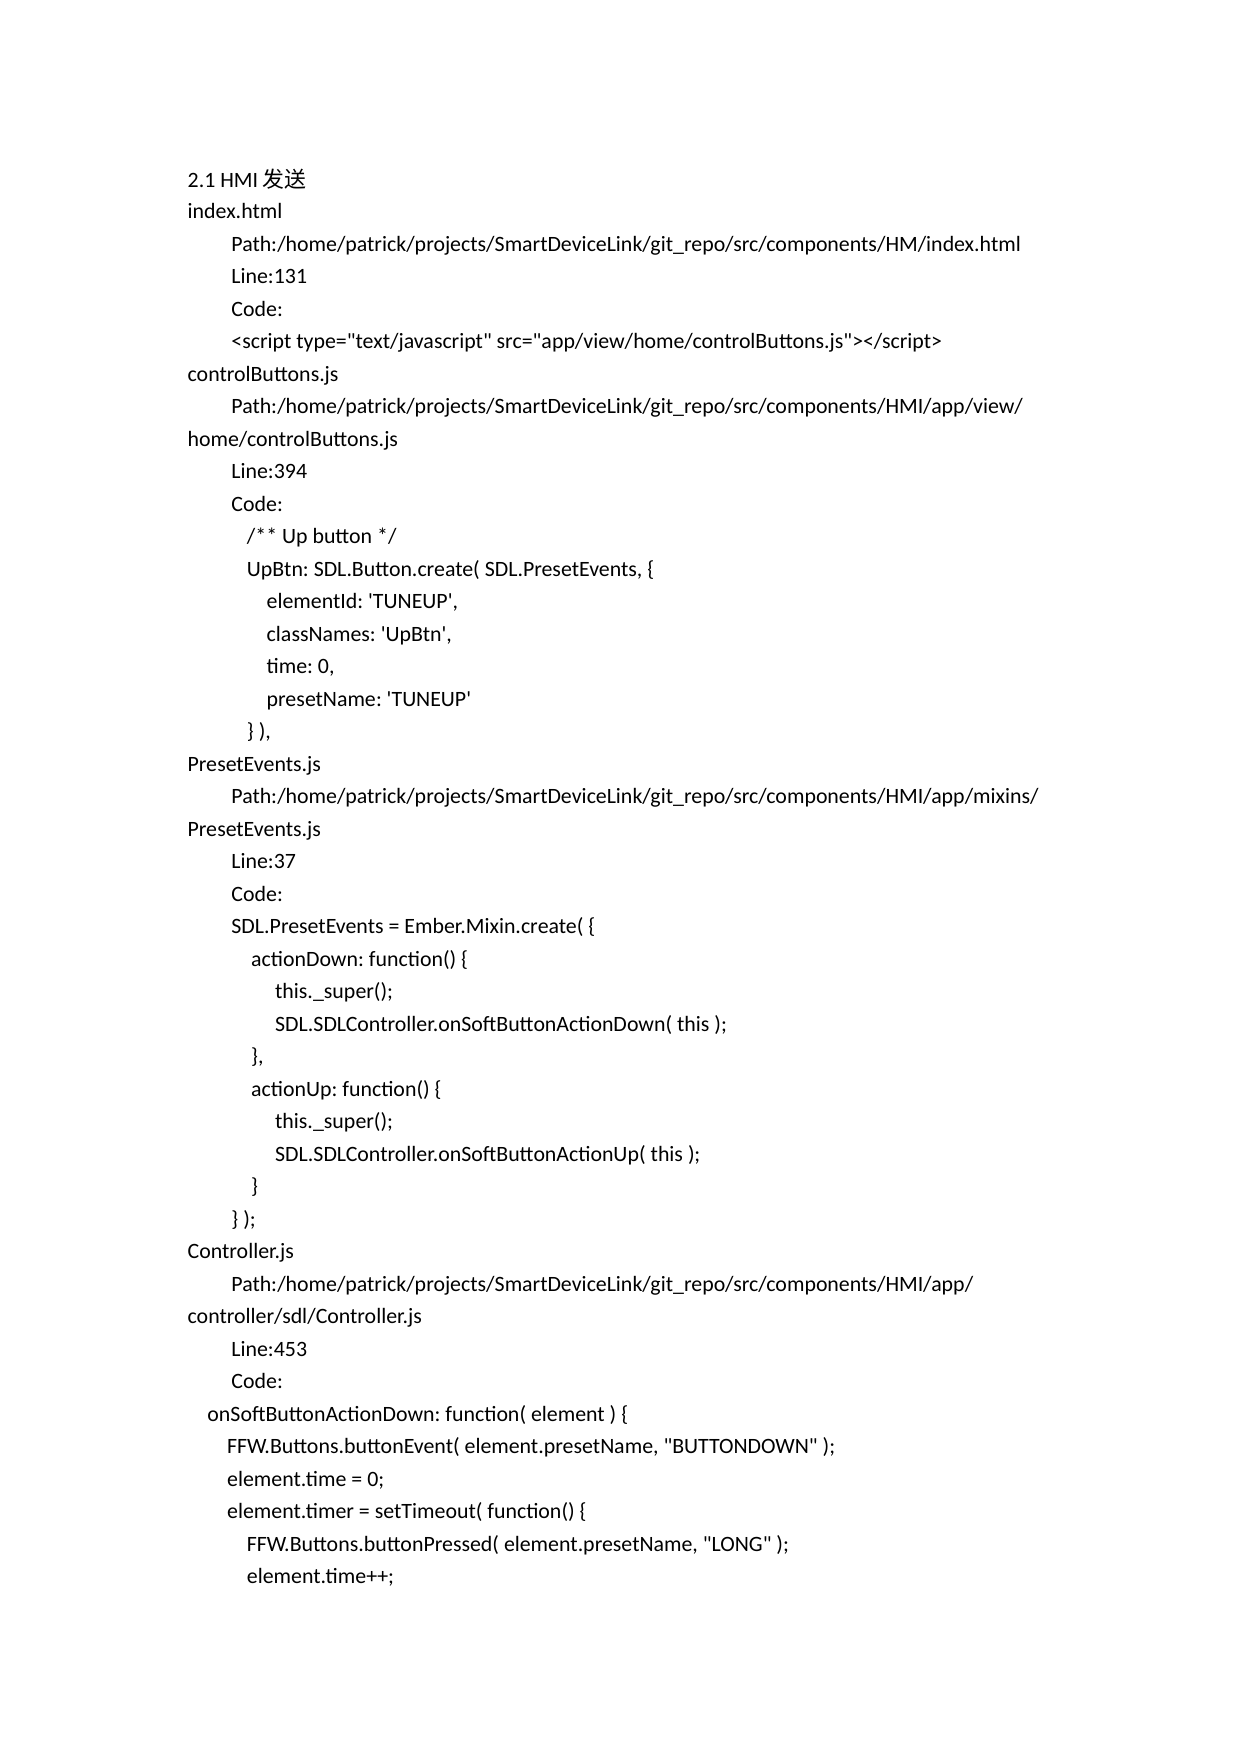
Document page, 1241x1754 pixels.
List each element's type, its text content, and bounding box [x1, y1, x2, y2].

text presetName: 'TUNEUP' [187, 682, 1053, 714]
text Line:131 [187, 259, 1053, 292]
text Code: [187, 292, 1053, 324]
text actionDown: function() { [187, 942, 1053, 974]
text FFW.Buttons.buttonPressed( element.presetName, "LONG" ); [187, 1527, 1053, 1559]
text this._super(); [187, 974, 1053, 1007]
text <script type="text/javascript" src="app/view/home/controlButtons.js"></script> [187, 324, 1053, 357]
text Line:394 [187, 454, 1053, 487]
text elementId: 'TUNEUP', [187, 584, 1053, 617]
text Path:/home/patrick/projects/SmartDeviceLink/git_repo/src/components/HMI/app/mixins/PresetEvents.js [187, 779, 1053, 844]
text Path:/home/patrick/projects/SmartDeviceLink/git_repo/src/components/HM/index.html [187, 227, 1053, 259]
text index.html [187, 194, 1053, 227]
text } [187, 1169, 1053, 1202]
text Controller.js [187, 1234, 1053, 1267]
text SDL.SDLController.onSoftButtonActionDown( this ); [187, 1007, 1053, 1039]
text actionUp: function() { [187, 1072, 1053, 1104]
text } ), [187, 714, 1053, 747]
text PresetEvents.js [187, 747, 1053, 779]
text }, [187, 1039, 1053, 1072]
text Path:/home/patrick/projects/SmartDeviceLink/git_repo/src/components/HMI/app/controller/sdl/Controller.js [187, 1267, 1053, 1332]
text FFW.Buttons.buttonEvent( element.presetName, "BUTTONDOWN" ); [187, 1429, 1053, 1462]
text Code: [187, 877, 1053, 909]
text this._super(); [187, 1104, 1053, 1137]
text SDL.PresetEvents = Ember.Mixin.create( { [187, 909, 1053, 942]
text /** Up button */ [187, 519, 1053, 552]
text Line:453 [187, 1332, 1053, 1364]
text element.time++; [187, 1559, 1053, 1592]
text } ); [187, 1202, 1053, 1234]
text Code: [187, 1364, 1053, 1397]
text SDL.SDLController.onSoftButtonActionUp( this ); [187, 1137, 1053, 1169]
text controlButtons.js [187, 357, 1053, 389]
text classNames: 'UpBtn', [187, 617, 1053, 649]
text time: 0, [187, 649, 1053, 682]
text Code: [187, 487, 1053, 519]
text element.time = 0; [187, 1462, 1053, 1494]
text Line:37 [187, 844, 1053, 877]
text UpBtn: SDL.Button.create( SDL.PresetEvents, { [187, 552, 1053, 584]
text onSoftButtonActionDown: function( element ) { [187, 1397, 1053, 1429]
text 2.1 HMI发送 [187, 162, 1053, 194]
text Path:/home/patrick/projects/SmartDeviceLink/git_repo/src/components/HMI/app/view/home/controlButtons.js [187, 389, 1053, 454]
text element.timer = setTimeout( function() { [187, 1494, 1053, 1527]
